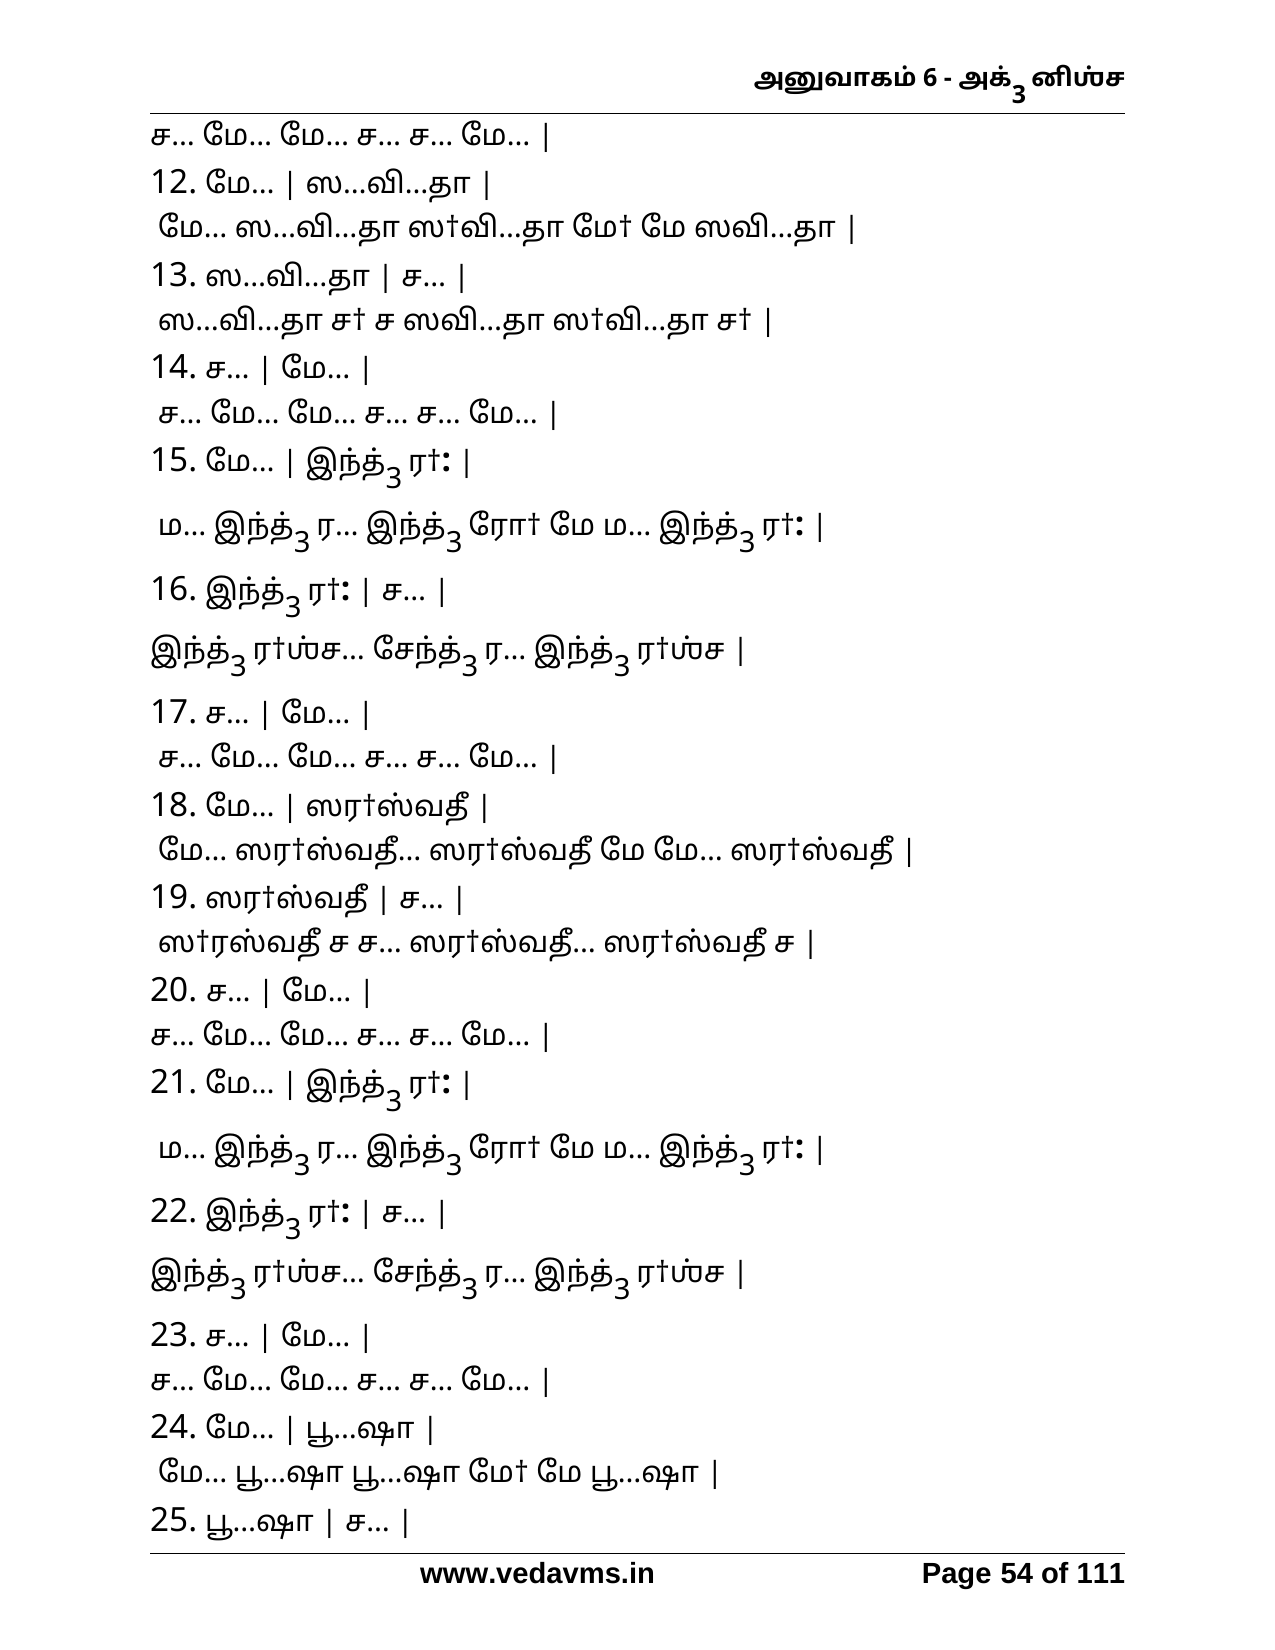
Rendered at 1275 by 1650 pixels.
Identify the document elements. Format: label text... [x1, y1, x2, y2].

text ச… மே… மே… ச… ச… மே… | [150, 1014, 1125, 1056]
text 12. மே… | ஸ…வி…தா | [150, 158, 1125, 204]
text ஸ…வி…தா ச† ச ஸவி…தா ஸ†வி…தா ச† | [150, 299, 1125, 341]
text ச… மே… மே… ச… ச… மே… | [150, 737, 1125, 778]
text ச… மே… மே… ச… ச… மே… | [150, 1359, 1125, 1401]
text 22. இந்த்3ர†: | ச… | [150, 1187, 1125, 1248]
text மே… பூ…ஷா பூ…ஷா மே† மே பூ…ஷா | [150, 1452, 1125, 1493]
text ம… இந்த்3ர… இந்த்3ரோ† மே ம… இந்த்3ர†: | [150, 500, 1125, 561]
text 20. ச… | மே… | [150, 966, 1125, 1012]
text 25. பூ…ஷா | ச… | [150, 1496, 1125, 1542]
text 14. ச… | மே… | [150, 343, 1125, 390]
text 24. மே… | பூ…ஷா | [150, 1403, 1125, 1449]
text 19. ஸர†ஸ்வதீ | ச… | [150, 873, 1125, 919]
text 15. மே… | இந்த்3ர†: | [150, 436, 1125, 497]
text மே… ஸர†ஸ்வதீ… ஸர†ஸ்வதீ மே மே… ஸர†ஸ்வதீ | [150, 829, 1125, 871]
text 21. மே… | இந்த்3ர†: | [150, 1058, 1125, 1119]
text இந்த்3ர†ஶ்ச… சேந்த்3ர… இந்த்3ர†ஶ்ச | [150, 1251, 1125, 1307]
text ம… இந்த்3ர… இந்த்3ரோ† மே ம… இந்த்3ர†: | [150, 1122, 1125, 1184]
text 23. ச… | மே… | [150, 1310, 1125, 1357]
text 18. மே… | ஸர†ஸ்வதீ | [150, 781, 1125, 827]
text இந்த்3ர†ஶ்ச… சேந்த்3ர… இந்த்3ர†ஶ்ச | [150, 628, 1125, 685]
text ச… மே… மே… ச… ச… மே… | [150, 392, 1125, 434]
text மே… ஸ…வி…தா ஸ†வி…தா மே† மே ஸவி…தா | [150, 207, 1125, 249]
text ச… மே… மே… ச… ச… மே… | [150, 114, 1125, 156]
text 13. ஸ…வி…தா | ச… | [150, 251, 1125, 297]
text 16. இந்த்3ர†: | ச… | [150, 564, 1125, 625]
text 17. ச… | மே… | [150, 688, 1125, 734]
text ஸ†ரஸ்வதீ ச ச… ஸர†ஸ்வதீ… ஸர†ஸ்வதீ ச | [150, 922, 1125, 964]
